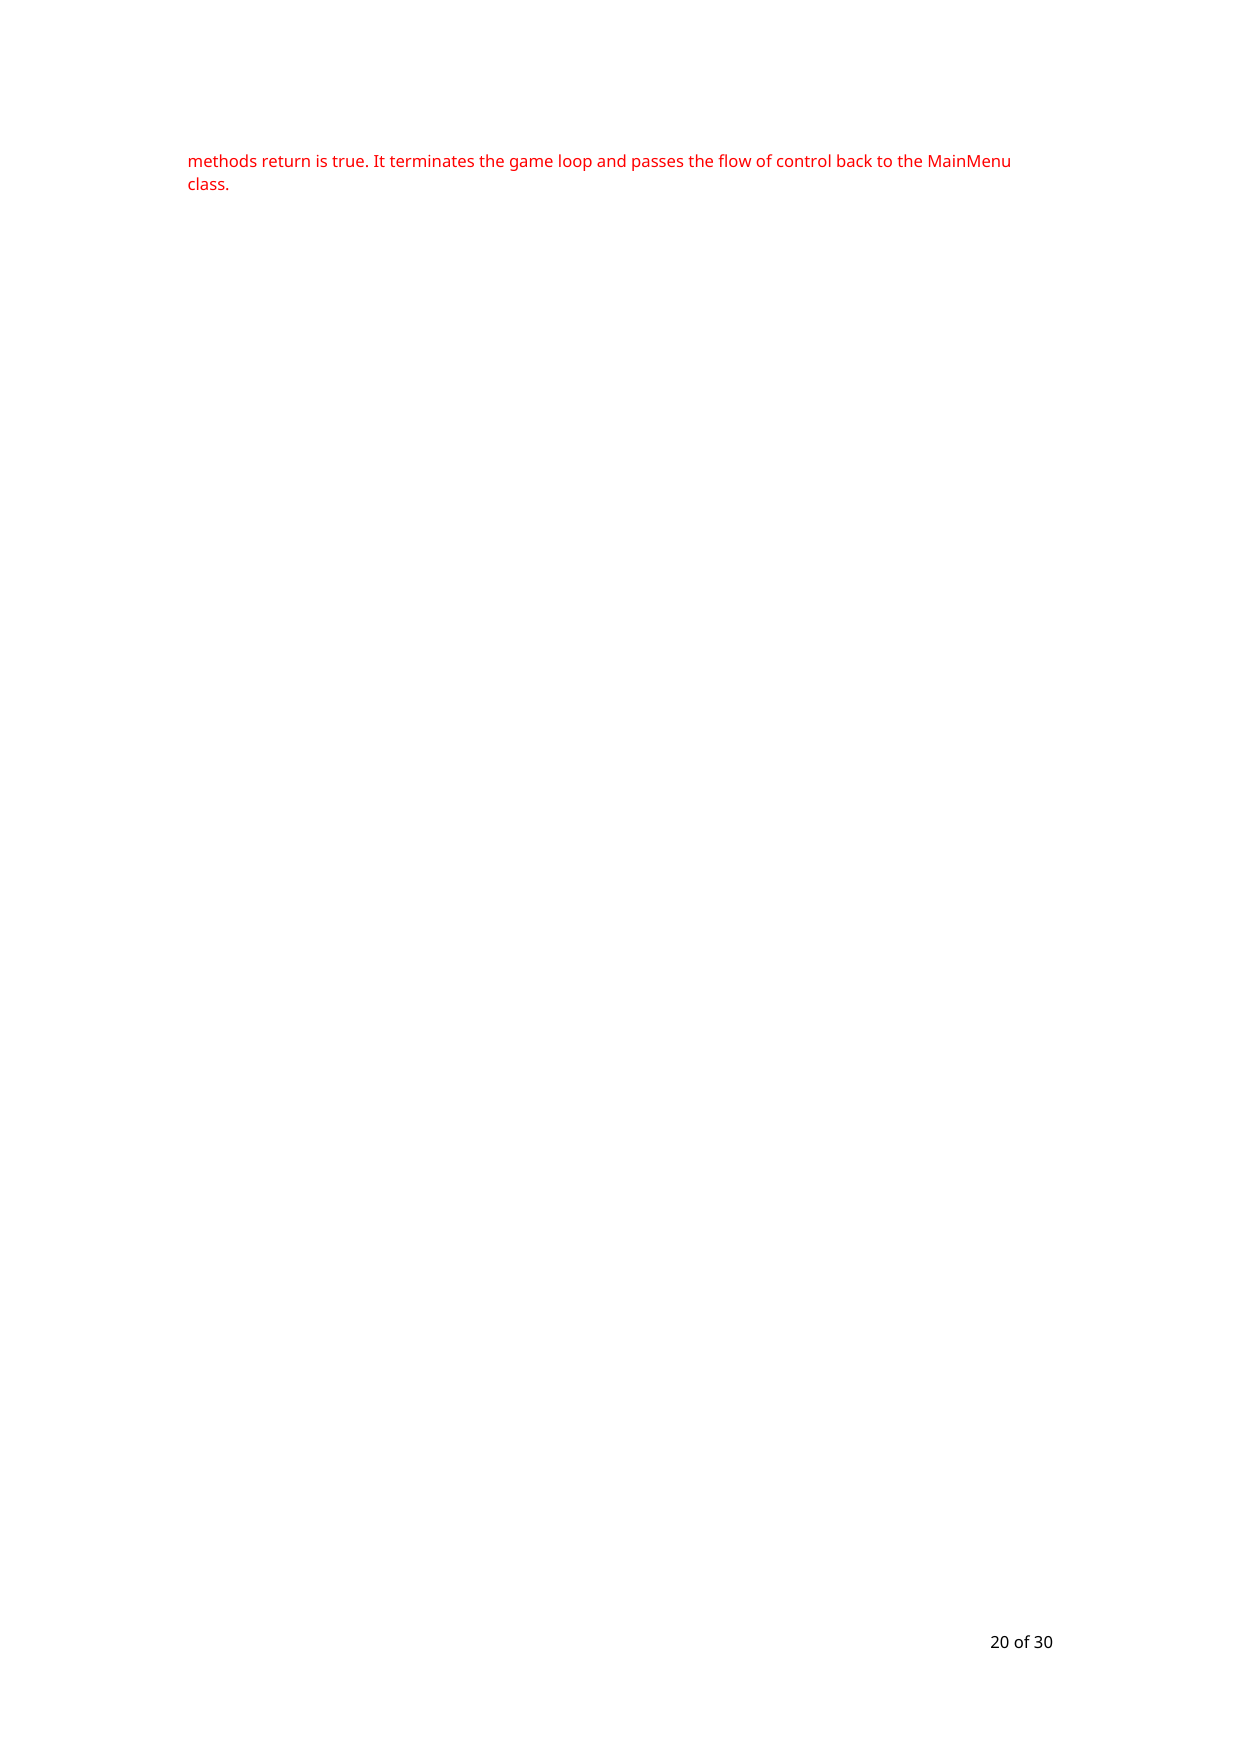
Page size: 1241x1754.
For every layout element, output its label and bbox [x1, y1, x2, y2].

text [187, 150, 1053, 195]
